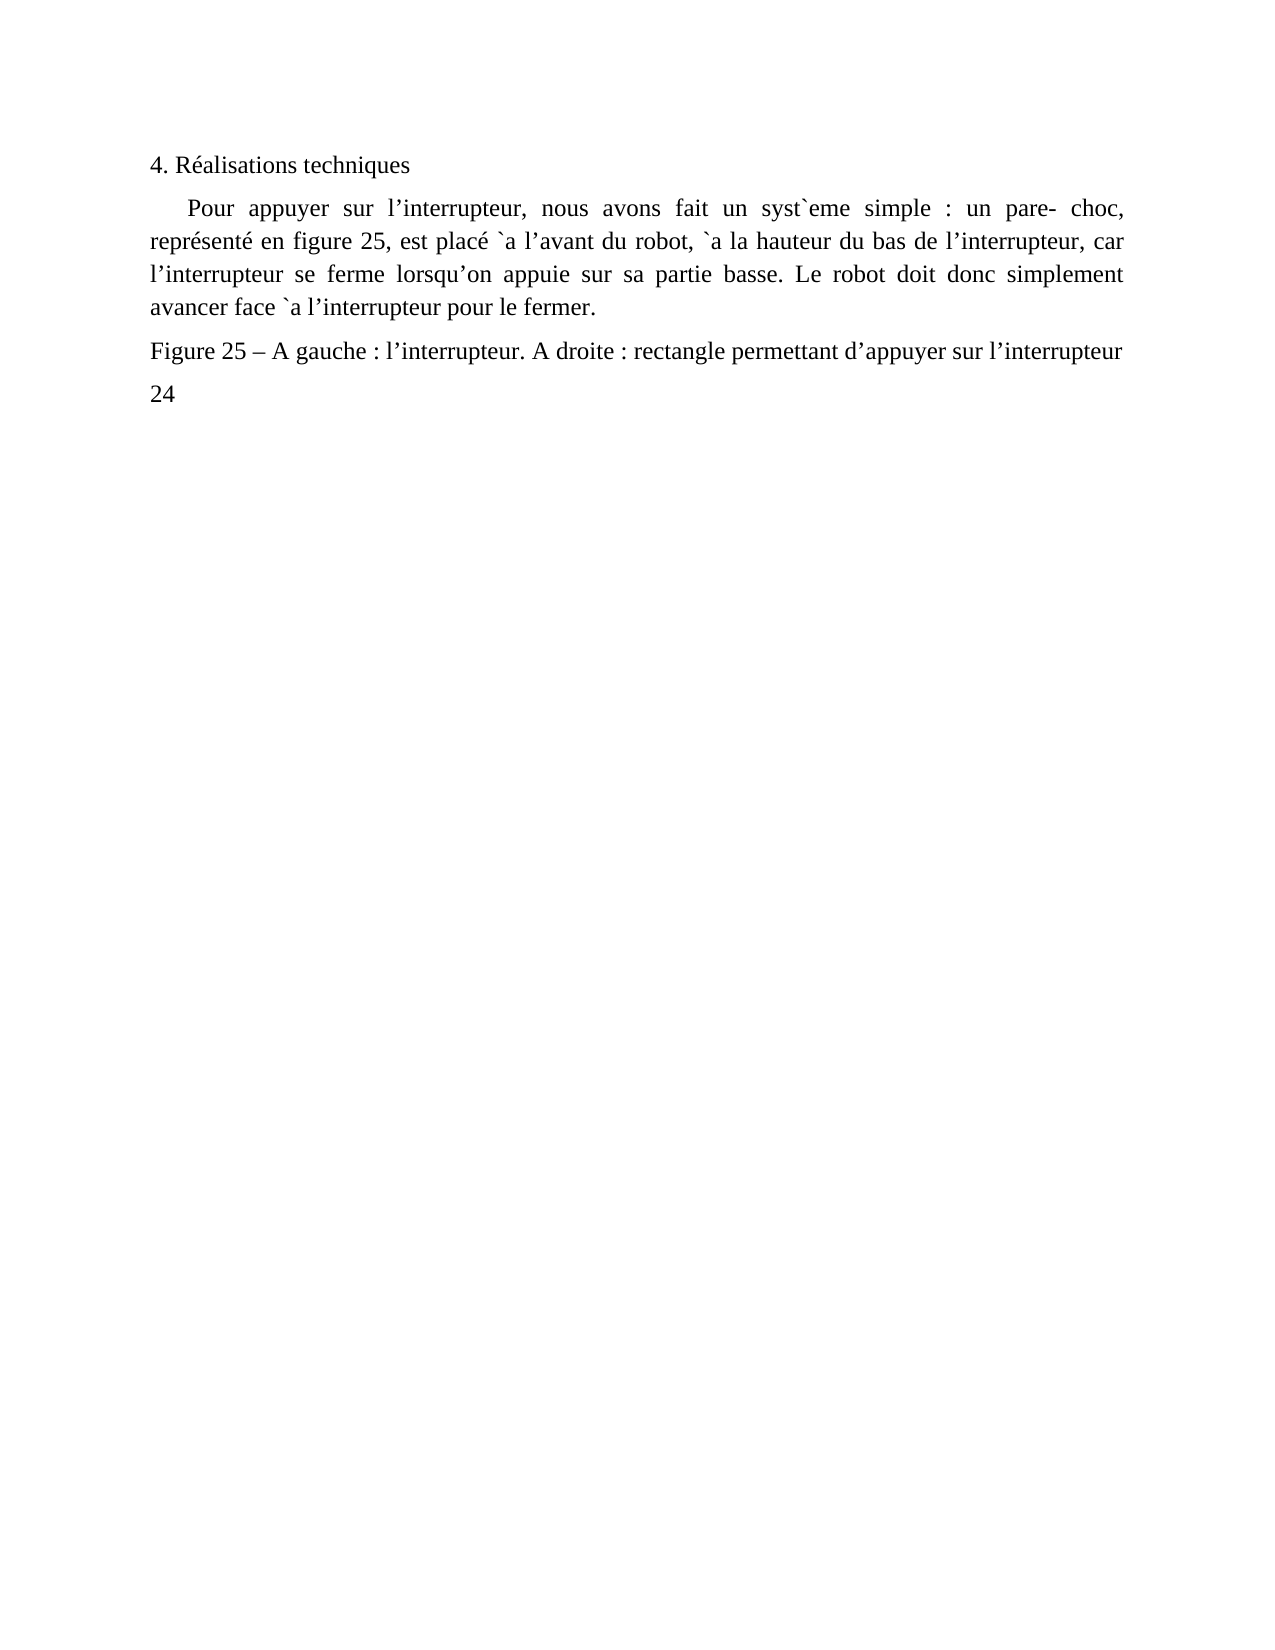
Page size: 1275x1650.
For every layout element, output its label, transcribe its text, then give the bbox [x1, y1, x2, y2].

text Figure 25 – A gauche : l’interrupteur. A droite : rectangle permettant d’appuyer sur l’interrupteur [150, 336, 1125, 365]
text 4. Réalisations techniques [150, 150, 1125, 179]
text Pour appuyer sur l’interrupteur, nous avons fait un syst`eme simple : un pare- choc, représenté en figure 25, est placé `a l’avant du robot, `a la hauteur du bas de l’interrupteur, car l’interrupteur se ferme lorsqu’on appuie sur sa partie basse. Le robot doit donc simplement avancer face `a l’interrupteur pour le fermer. [150, 193, 1125, 321]
text 24 [150, 379, 1125, 408]
